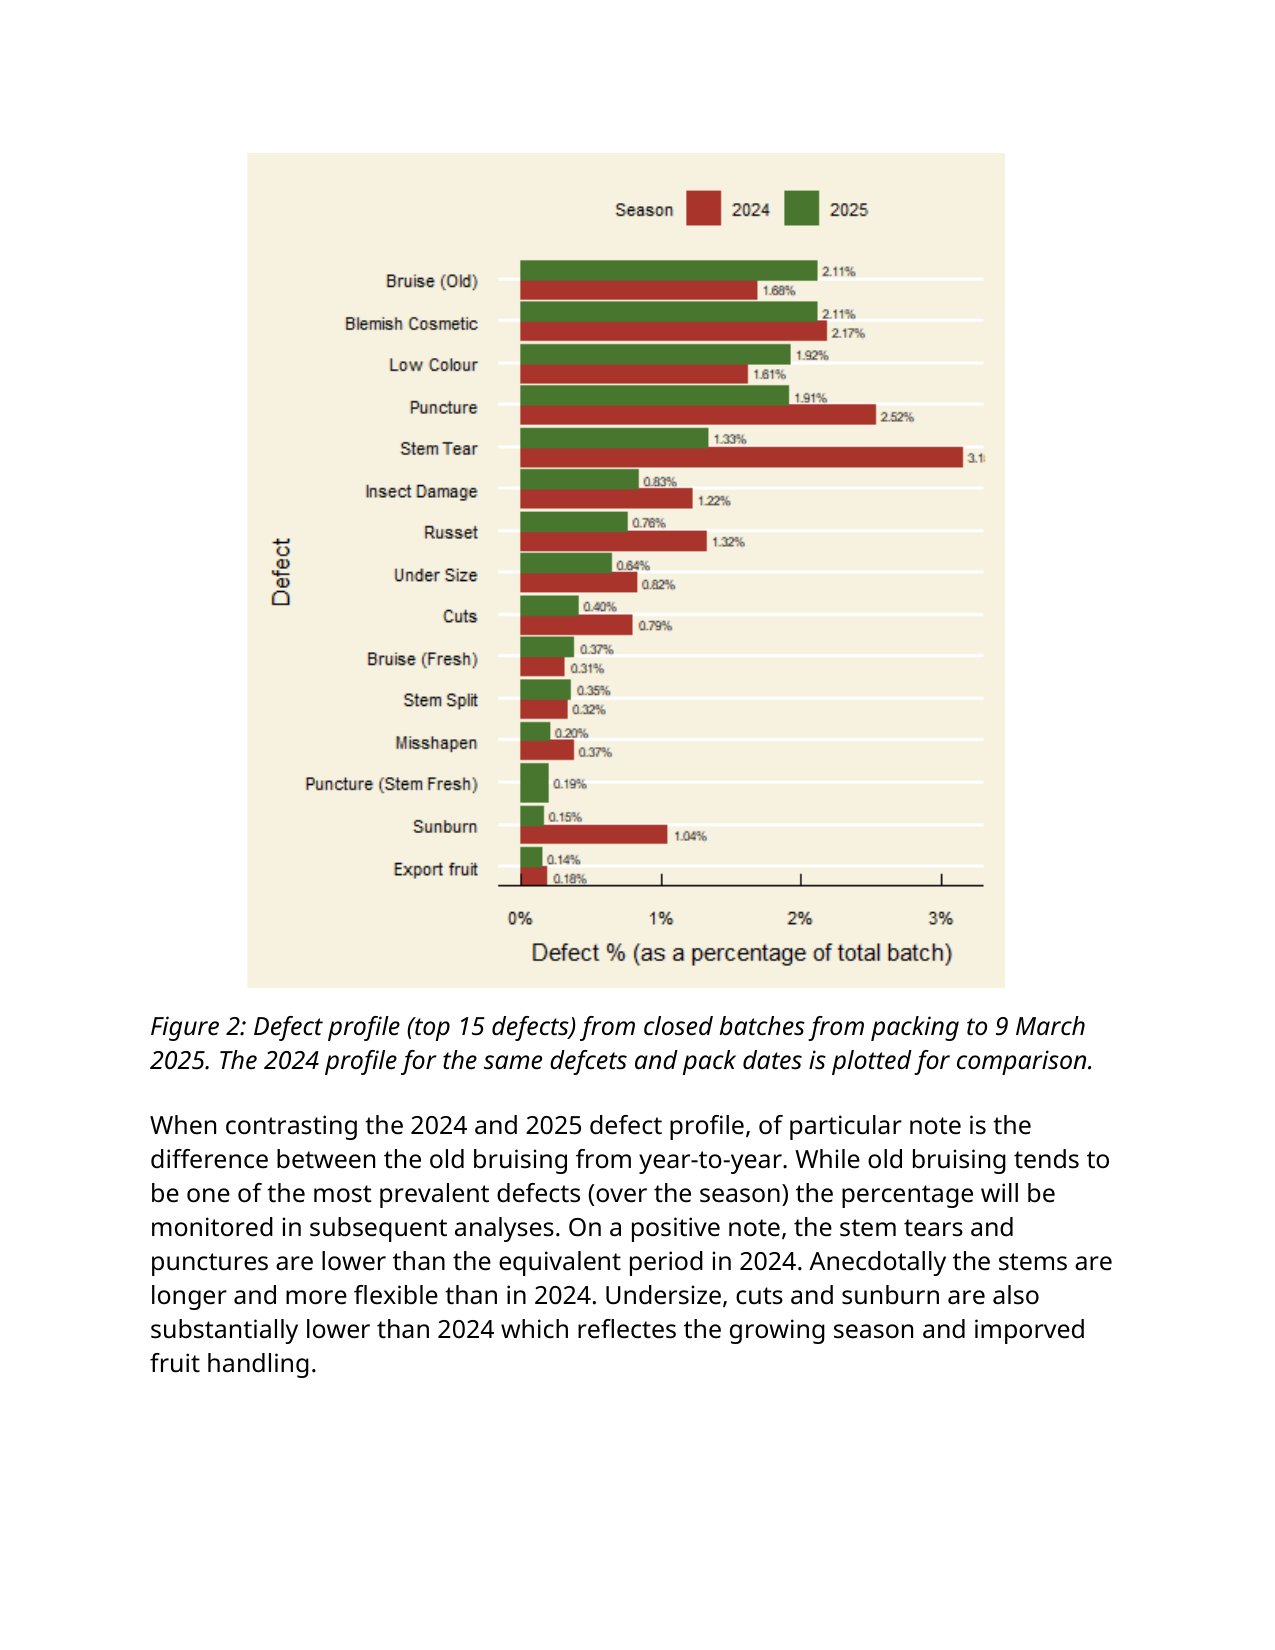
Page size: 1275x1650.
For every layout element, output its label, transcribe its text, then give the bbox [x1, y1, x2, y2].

picture [247, 153, 1006, 988]
text When contrasting the 2024 and 2025 defect profile, of particular note is the difference between the old bruising from year-to-year. While old bruising tends to be one of the most prevalent defects (over the season) the percentage will be monitored in subsequent analyses. On a positive note, the stem tears and punctures are lower than the equivalent period in 2024. Anecdotally the stems are longer and more flexible than in 2024. Undersize, cuts and sunburn are also substantially lower than 2024 which reflectes the growing season and imporved fruit handling. [150, 1108, 1125, 1380]
table_header Figure 2: Defect profile (top 15 defects) from closed batches from packing to 9 March 2025. The 2024 profile for the same defcets and pack dates is plotted for comparison. [139, 150, 1114, 1089]
